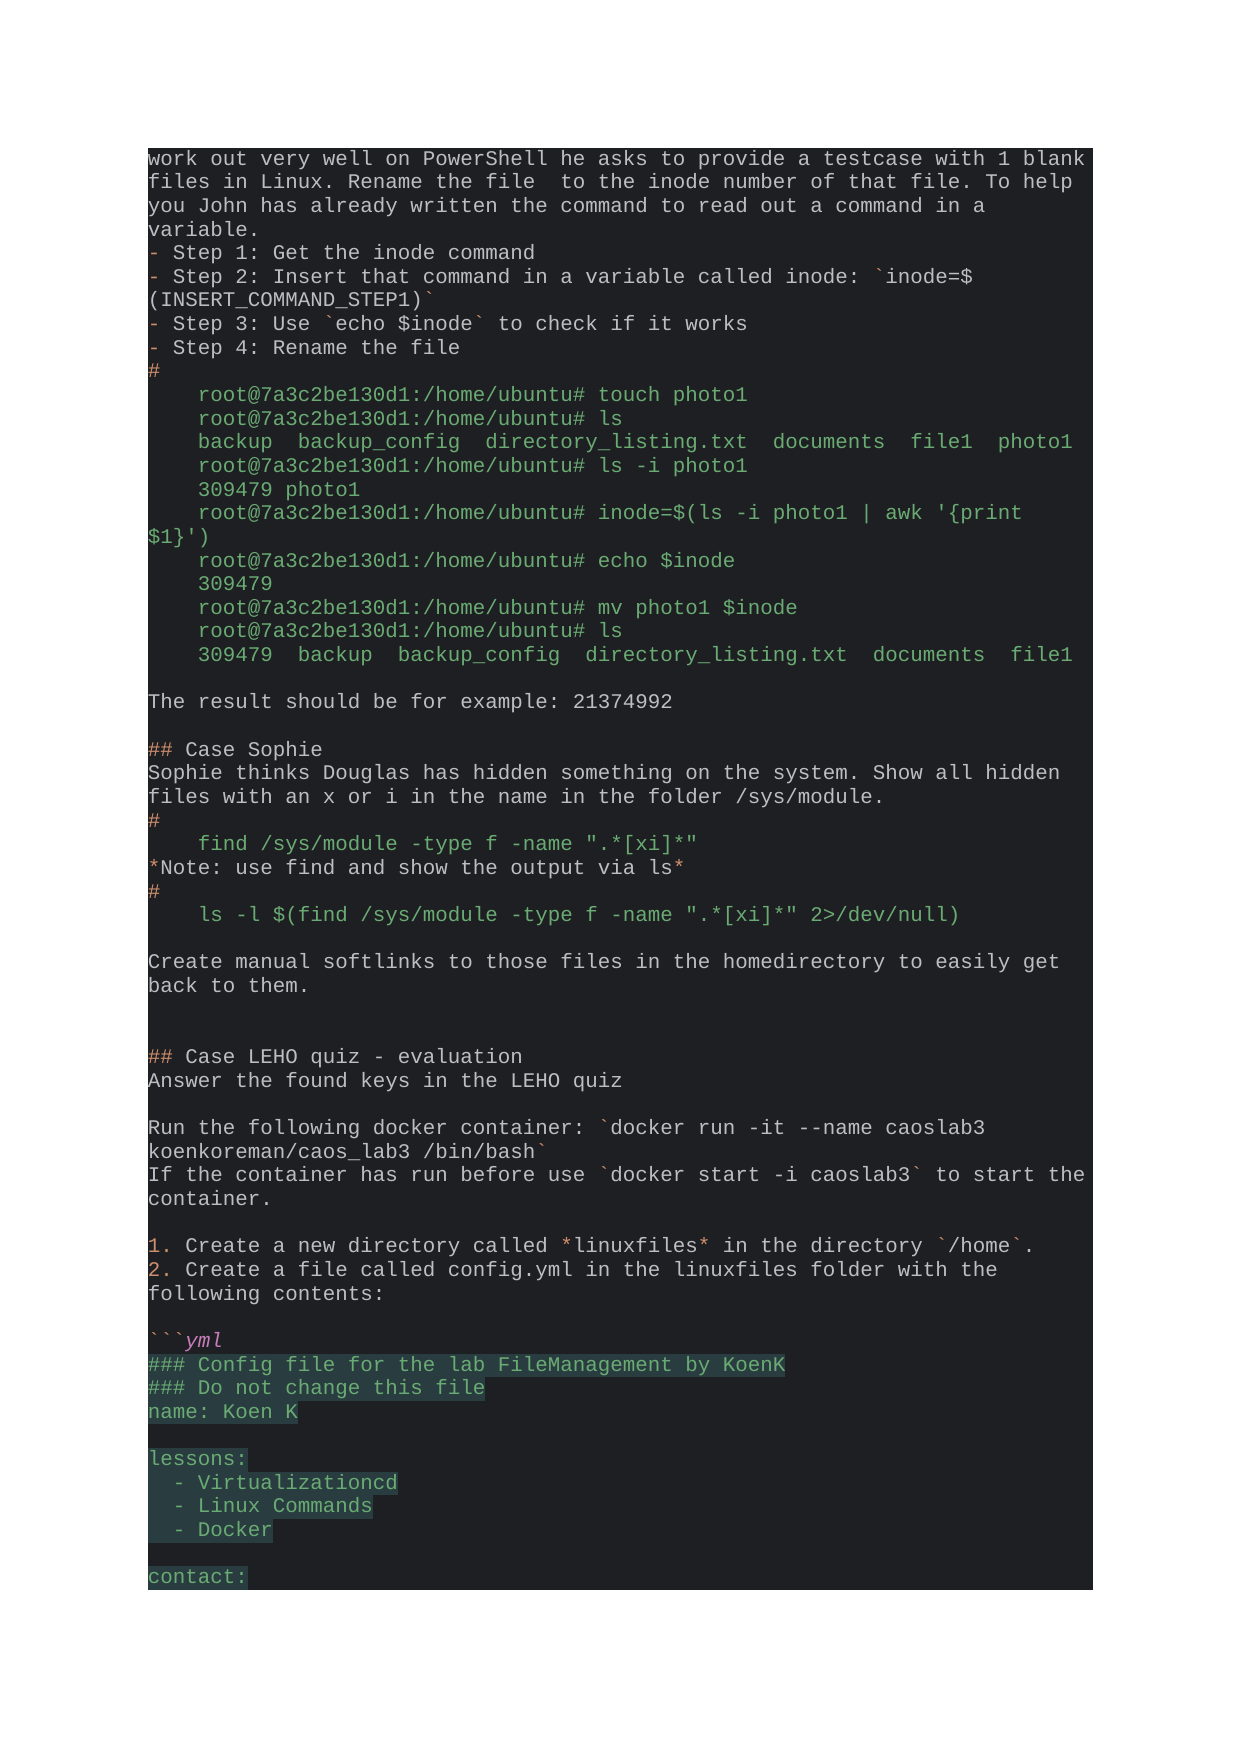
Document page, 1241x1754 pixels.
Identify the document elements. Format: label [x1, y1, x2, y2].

text [148, 148, 1093, 1590]
